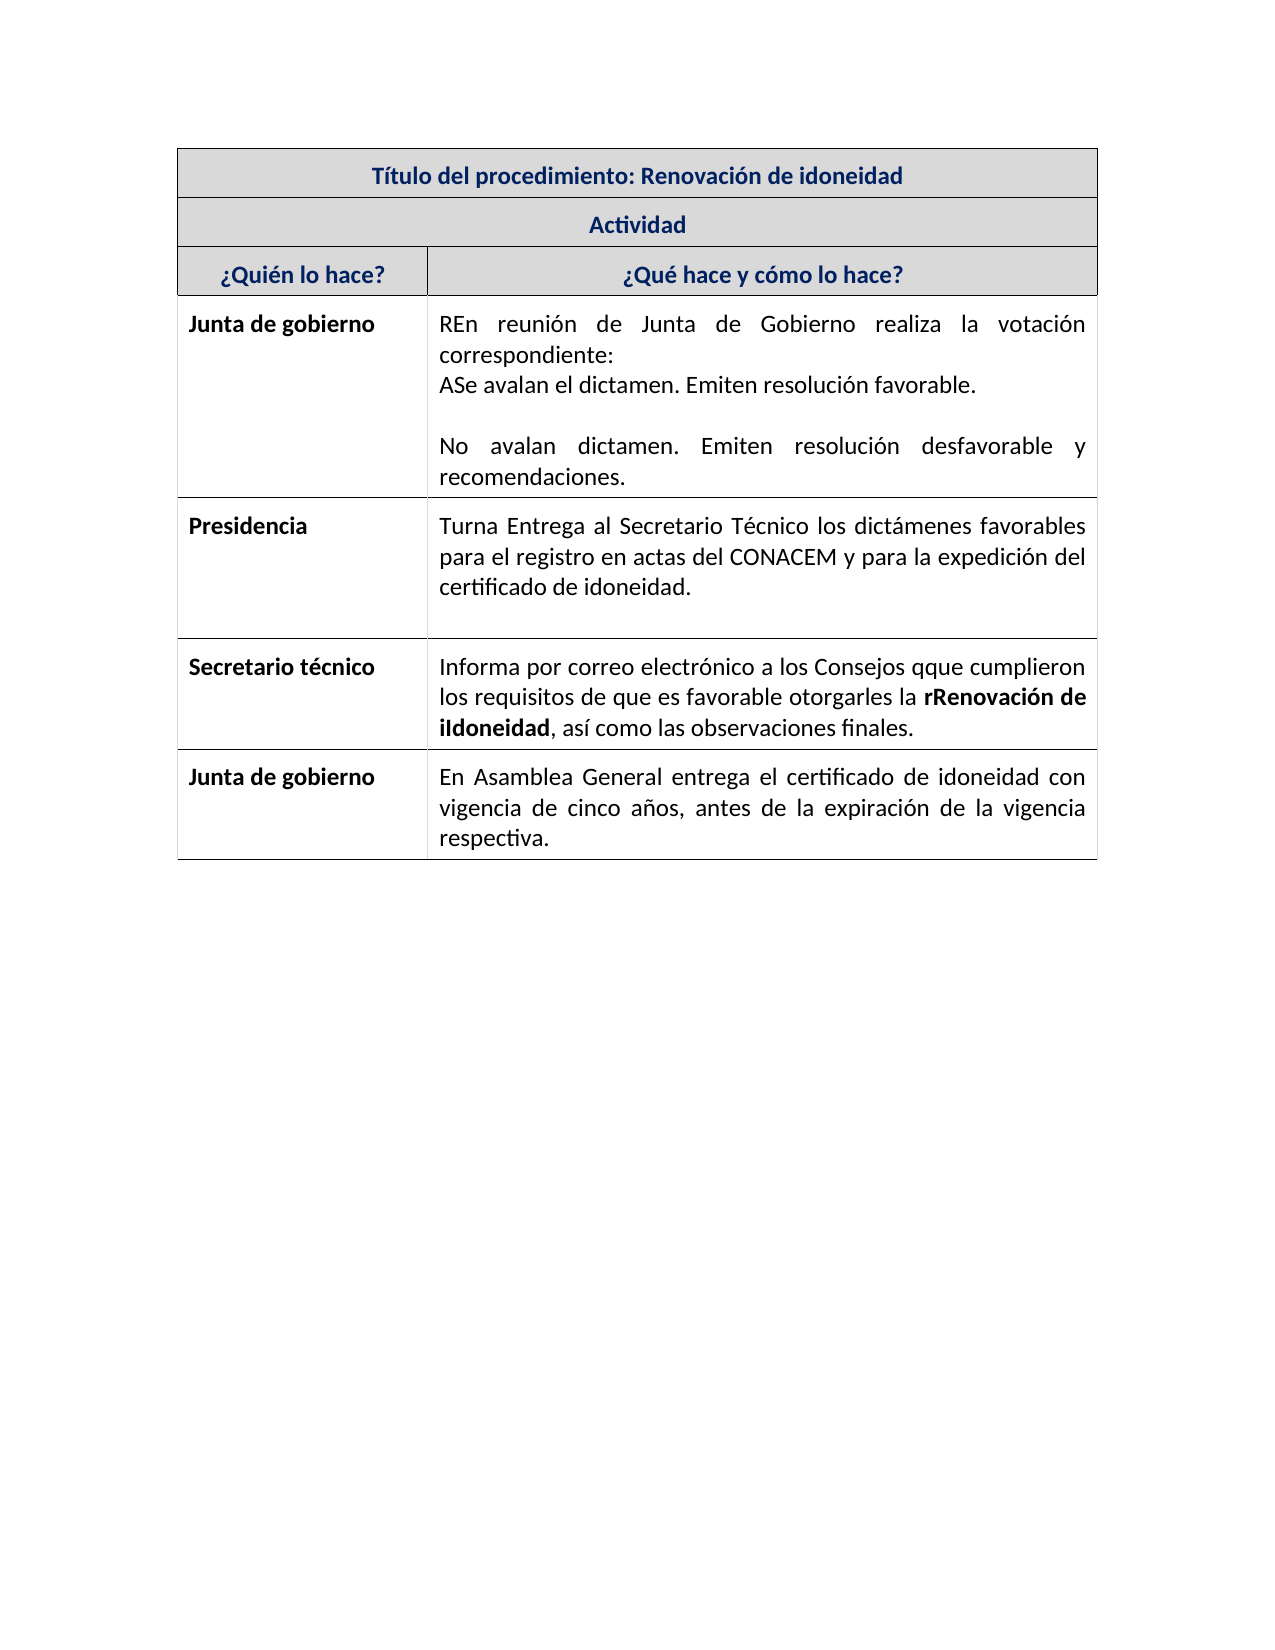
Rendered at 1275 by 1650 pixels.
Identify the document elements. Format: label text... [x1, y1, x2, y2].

table_cell al Secretario Técnico los dictámenes favorables para el registro en actas del CONACEM y para la expedición del certificado de idoneidad. [428, 498, 1097, 638]
table_cell Junta de gobierno [178, 296, 427, 497]
table_cell Junta de gobierno [178, 750, 427, 859]
table_cell Actividad [178, 198, 1097, 246]
table_header Renovación de idoneidad [178, 149, 1097, 197]
table_cell Presidencia [178, 498, 427, 638]
table_cell Informa por correo electrónico a los Consejos ue es favorable otorgarles la enovación de doneidad, así como las observaciones finales. [428, 639, 1097, 748]
table_cell ¿Quién lo hace? [178, 247, 427, 295]
table_cell ealiza la votación correspondiente: vala el dictamen. Emite resolución favorable. No avala dictamen. Emite resolución desfavorable y recomendaciones. [428, 296, 1097, 497]
table_cell Secretario técnico [178, 639, 427, 748]
table_cell ¿Qué hace y cómo lo hace? [428, 247, 1097, 295]
table_cell En Asamblea General entrega el certificado de idoneidad con vigencia de cinco años, antes de la expiración de la vigencia respectiva. [428, 750, 1097, 859]
